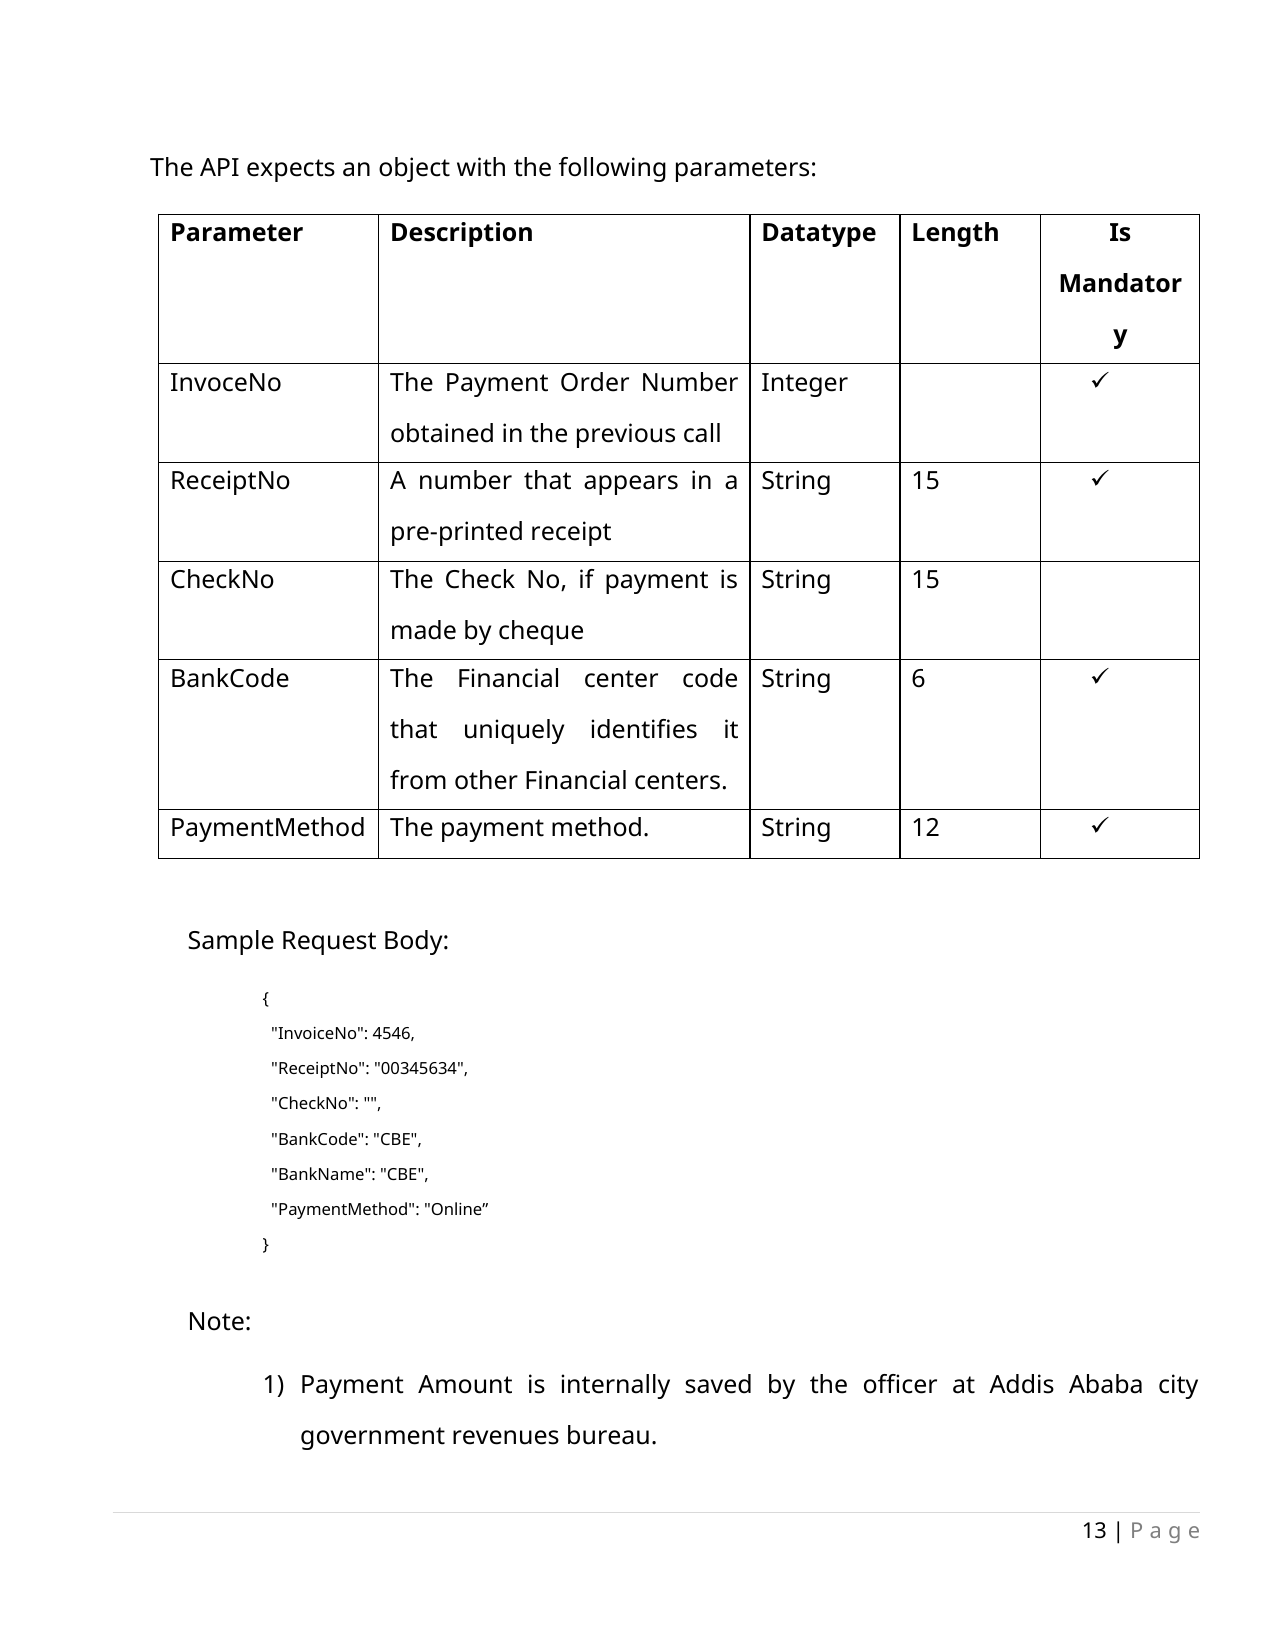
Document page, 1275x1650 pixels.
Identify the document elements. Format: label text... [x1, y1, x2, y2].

text "CheckNo": "", [262, 1092, 1200, 1115]
table_cell 6 [901, 660, 1040, 809]
table_cell [901, 364, 1040, 462]
table_cell Integer [751, 364, 899, 462]
table_cell [1041, 364, 1199, 462]
text "BankCode": "CBE", [262, 1127, 1200, 1150]
text Note: [187, 1303, 1200, 1337]
text { [262, 986, 1200, 1009]
table_header Length [901, 215, 1040, 363]
table_header Datatype [751, 215, 899, 363]
table_cell ReceiptNo [159, 463, 378, 561]
table_cell The Check No, if payment is made by cheque [379, 562, 749, 659]
table_cell A number that appears in a pre-printed receipt [379, 463, 749, 561]
table_cell The payment method. [379, 810, 749, 858]
table_cell BankCode [159, 660, 378, 809]
table_cell [1041, 810, 1199, 858]
table_cell [1041, 562, 1199, 659]
text "BankName": "CBE", [262, 1162, 1200, 1185]
text The API expects an object with the following parameters: [150, 150, 1200, 184]
table_cell The Financial center code that uniquely identifies it from other Financial centers. [379, 660, 749, 809]
table_header Parameter [159, 215, 378, 363]
table_cell InvoceNo [159, 364, 378, 462]
table_cell [1041, 463, 1199, 561]
table_cell 15 [901, 463, 1040, 561]
table_cell String [751, 562, 899, 659]
table_cell [1041, 660, 1199, 809]
table_cell CheckNo [159, 562, 378, 659]
table_cell The Payment Order Number obtained in the previous call [379, 364, 749, 462]
table_cell 15 [901, 562, 1040, 659]
list Payment Amount is internally saved by the officer at Addis Ababa city government revenues bureau. [262, 1367, 1200, 1452]
text "PaymentMethod": "Online” [262, 1198, 1200, 1220]
table_cell 12 [901, 810, 1040, 858]
table_cell String [751, 660, 899, 809]
table_cell PaymentMethod [159, 810, 378, 858]
table_header Description [379, 215, 749, 363]
text "ReceiptNo": "00345634", [262, 1057, 1200, 1079]
table_cell String [751, 463, 899, 561]
text } [262, 1233, 1200, 1256]
text "InvoiceNo": 4546, [262, 1022, 1200, 1044]
text Sample Request Body: [187, 923, 1200, 957]
table_header Is Mandatory [1041, 215, 1199, 363]
table_cell String [751, 810, 899, 858]
